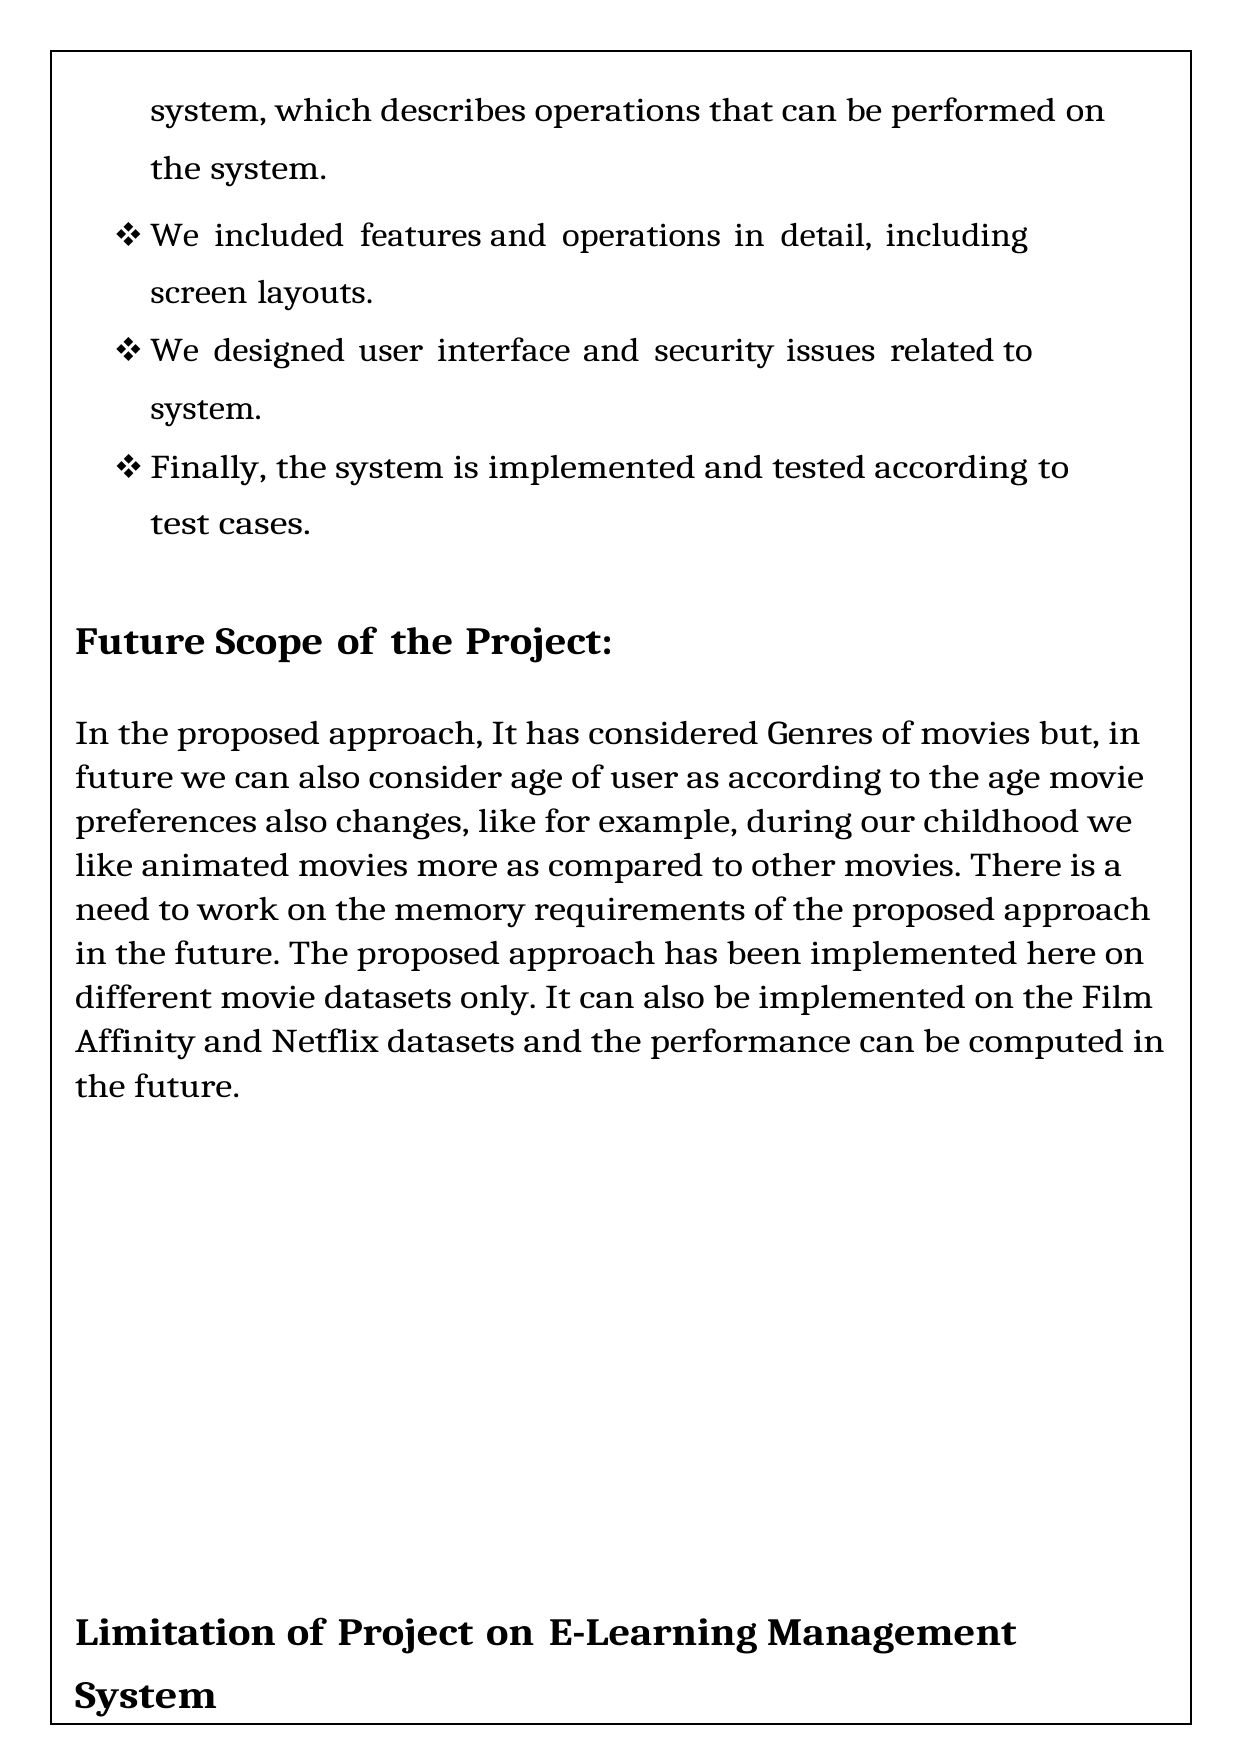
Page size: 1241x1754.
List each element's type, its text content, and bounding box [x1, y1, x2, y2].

list We designed user interface and security issues related to system. [113, 331, 1080, 428]
text test cases. [150, 504, 1190, 543]
subtitle Limitation of Project on E-Learning Management System [75, 1611, 1163, 1718]
list Finally, the system is implemented and tested according to [113, 448, 1190, 486]
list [113, 92, 1166, 188]
subtitle Future Scope of the Project: [75, 619, 1190, 664]
list We included features and operations in detail, including screen layouts. [113, 216, 1066, 312]
text In the proposed approach, It has considered Genres of movies but, in future we can also consider age of user as according to the age movie preferences also changes, like for example, during our childhood we like animated movies more as compared to other movies. There is a need to work on the memory requirements of the proposed approach in the future. The proposed approach has been implemented here on different movie datasets only. It can also be implemented on the Film Affinity and Netflix datasets and the performance can be computed in the future. [75, 714, 1190, 1105]
